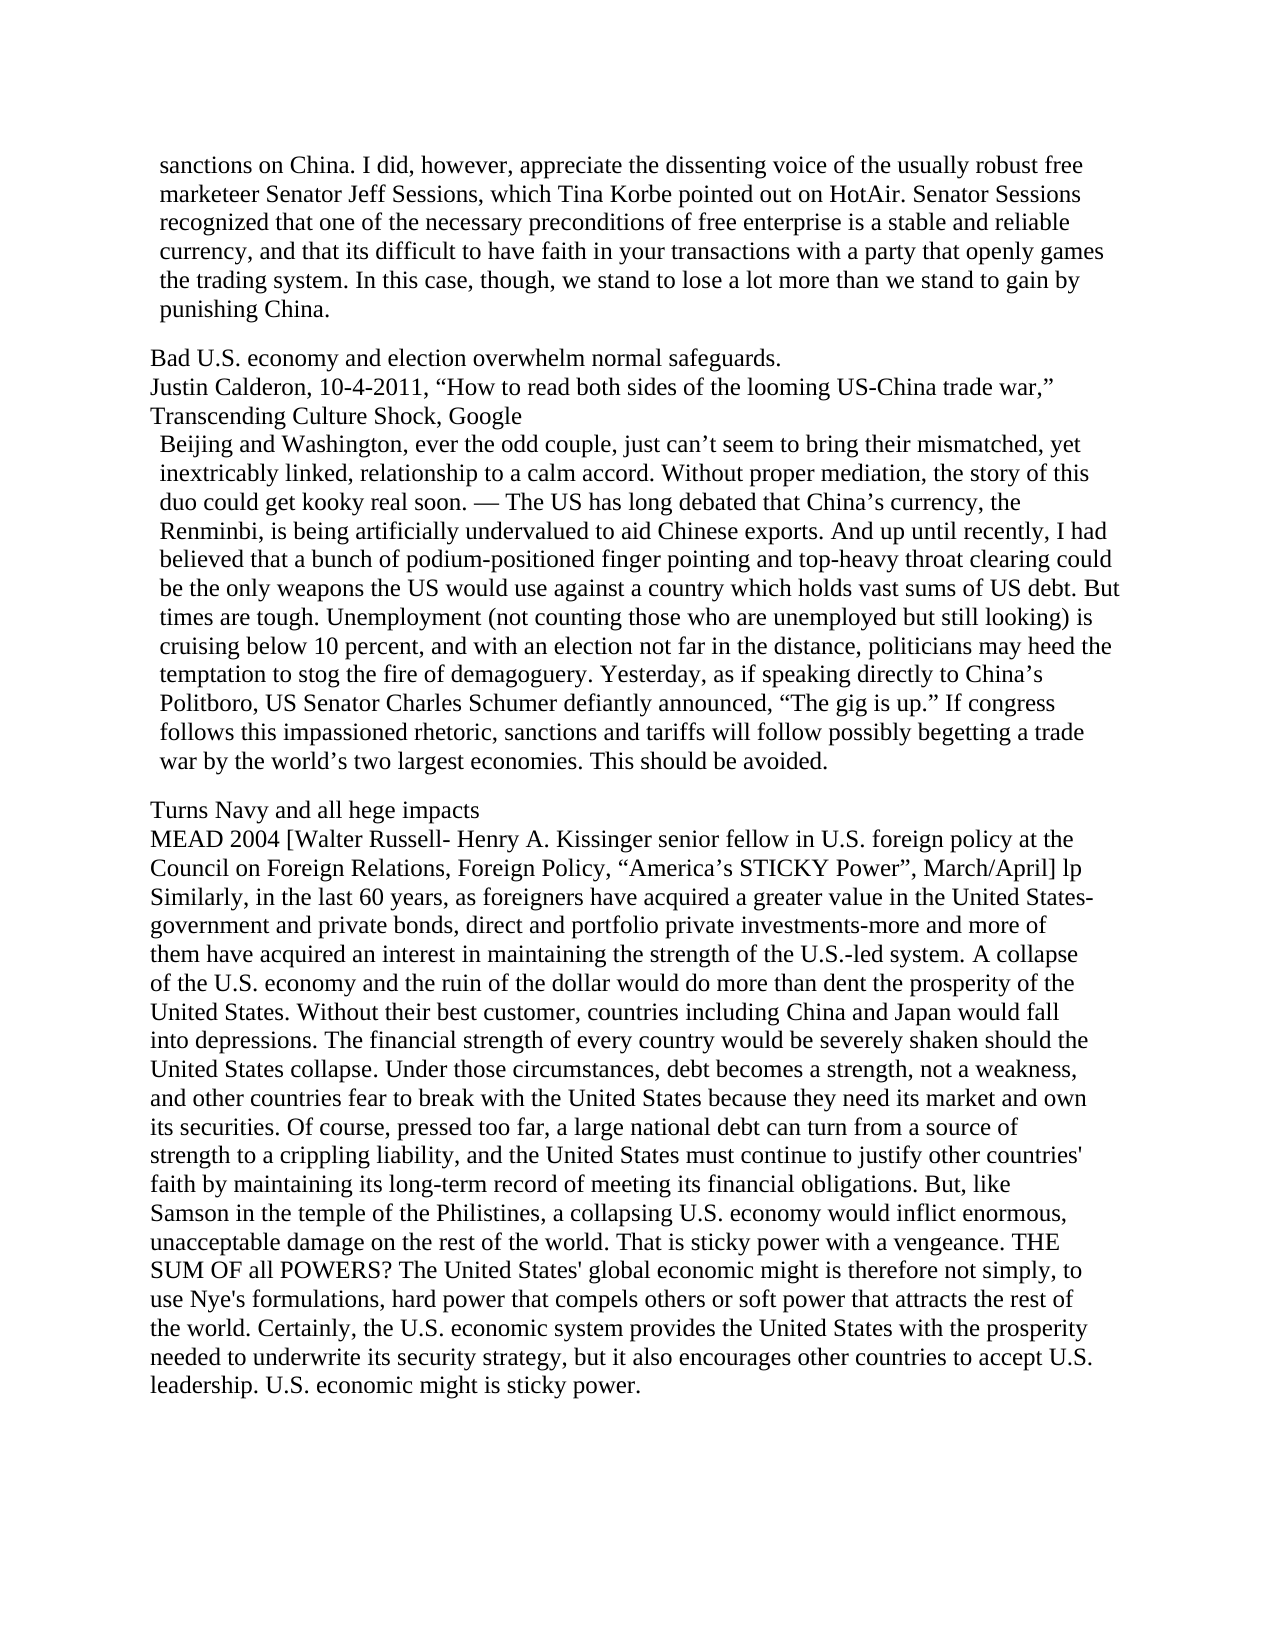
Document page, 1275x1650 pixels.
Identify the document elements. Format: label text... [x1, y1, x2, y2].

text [159, 150, 1125, 322]
subtitle Turns Navy and all hege impacts [150, 795, 1125, 824]
subtitle Bad U.S. economy and election overwhelm normal safeguards. [150, 343, 1125, 372]
text Beijing and Washington, ever the odd couple, just can’t seem to bring their mismatched, yet inextricably linked, relationship to a calm accord. Without proper mediation, the story of this duo could get kooky real soon. — The US has long debated that China’s currency, the Renminbi, is being artificially undervalued to aid Chinese exports. And up until recently, I had believed that a bunch of podium-positioned finger pointing and top-heavy throat clearing could be the only weapons the US would use against a country which holds vast sums of US debt. But times are tough. Unemployment (not counting those who are unemployed but still looking) is cruising below 10 percent, and with an election not far in the distance, politicians may heed the temptation to stog the fire of demagoguery. Yesterday, as if speaking directly to China’s Politboro, US Senator Charles Schumer defiantly announced, “The gig is up.” If congress follows this impassioned rhetoric, sanctions and tariffs will follow possibly begetting a trade war by the world’s two largest economies. This should be avoided. [159, 429, 1125, 774]
text Similarly, in the last 60 years, as foreigners have acquired a greater value in the United States-government and private bonds, direct and portfolio private investments-more and more of them have acquired an interest in maintaining the strength of the U.S.-led system. A collapse of the U.S. economy and the ruin of the dollar would do more than dent the prosperity of the United States. Without their best customer, countries including China and Japan would fall into depressions. The financial strength of every country would be severely shaken should the United States collapse. Under those circumstances, debt becomes a strength, not a weakness, and other countries fear to break with the United States because they need its market and own its securities. Of course, pressed too far, a large national debt can turn from a source of strength to a crippling liability, and the United States must continue to justify other countries' faith by maintaining its long-term record of meeting its financial obligations. But, like Samson in the temple of the Philistines, a collapsing U.S. economy would inflict enormous, unacceptable damage on the rest of the world. That is sticky power with a vengeance. THE SUM OF all POWERS? The United States' global economic might is therefore not simply, to use Nye's formulations, hard power that compels others or soft power that attracts the rest of the world. Certainly, the U.S. economic system provides the United States with the prosperity needed to underwrite its security strategy, but it also encourages other countries to accept U.S. leadership. U.S. economic might is sticky power. [150, 882, 1095, 1399]
text MEAD 2004 [Walter Russell- Henry A. Kissinger senior fellow in U.S. foreign policy at the Council on Foreign Relations, Foreign Policy, “America’s STICKY Power”, March/April] lp [150, 824, 1125, 882]
text Justin Calderon, 10-4-2011, “How to read both sides of the looming US-China trade war,” Transcending Culture Shock, Google [150, 372, 1125, 429]
